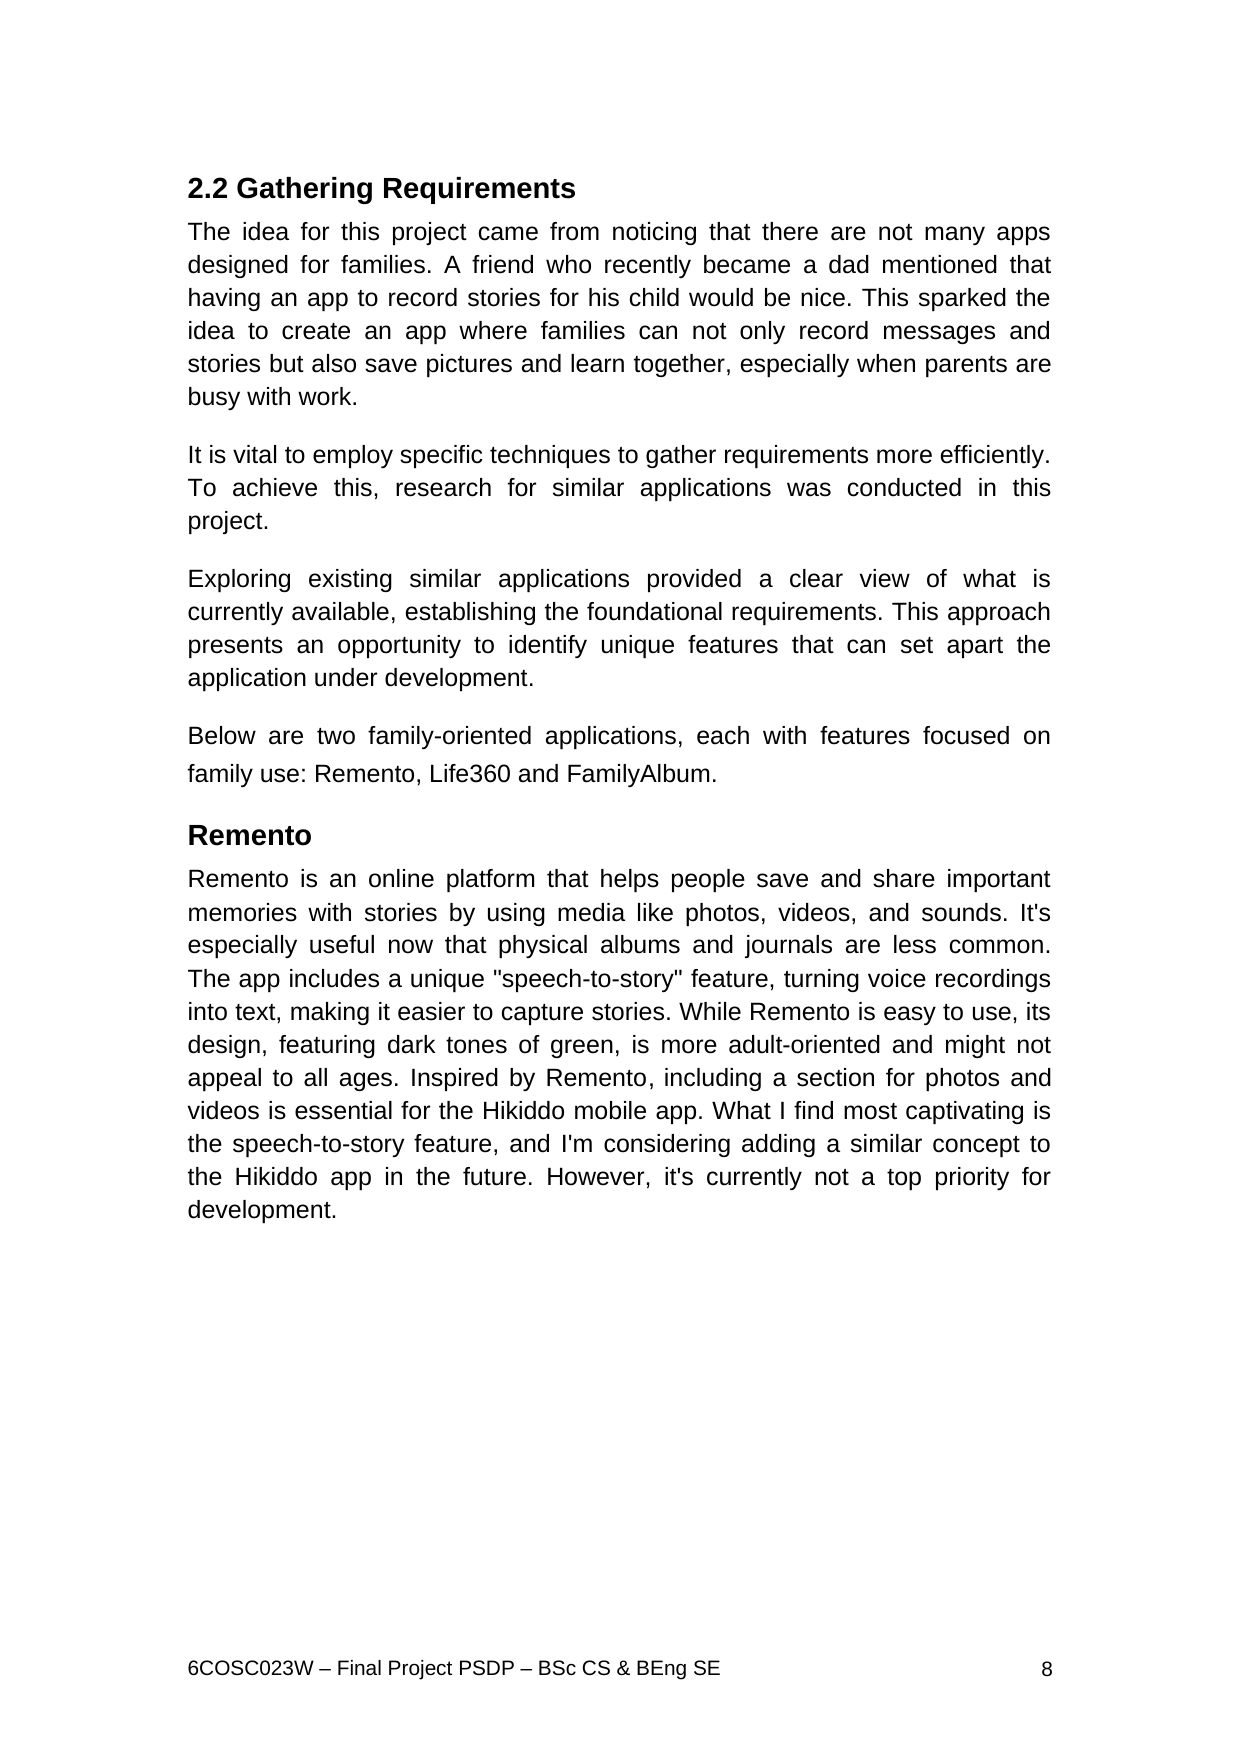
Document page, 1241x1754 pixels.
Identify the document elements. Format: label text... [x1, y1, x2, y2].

subtitle 2.2 Gathering Requirements [187, 171, 1053, 204]
text Below are two family-oriented applications, each with features focused on family use: Remento, Life360 and FamilyAlbum. [187, 721, 1053, 788]
text Exploring existing similar applications provided a clear view of what is currently available, establishing the foundational requirements. This approach presents an opportunity to identify unique features that can set apart the application under development. [187, 564, 1053, 692]
text The idea for this project came from noticing that there are not many apps designed for families. A friend who recently became a dad mentioned that having an app to record stories for his child would be nice. This sparked the idea to create an app where families can not only record messages and stories but also save pictures and learn together, especially when parents are busy with work. [187, 217, 1053, 411]
text Remento is an online platform that helps people save and share important memories with stories by using media like photos, videos, and sounds. It's especially useful now that physical albums and journals are less common. The app includes a unique "speech-to-story" feature, turning voice recordings into text, making it easier to capture stories. While Remento is easy to use, its design, featuring dark tones of green, is more adult-oriented and might not appeal to all ages. Inspired by Remento, including a section for photos and videos is essential for the Hikiddo mobile app. What I find most captivating is the speech-to-story feature, and I'm considering adding a similar concept to the Hikiddo app in the future. However, it's currently not a top priority for development. [187, 864, 1053, 1223]
text It is vital to employ specific techniques to gather requirements more efficiently. To achieve this, research for similar applications was conducted in this project. [187, 440, 1053, 535]
subtitle Remento [187, 818, 1053, 852]
